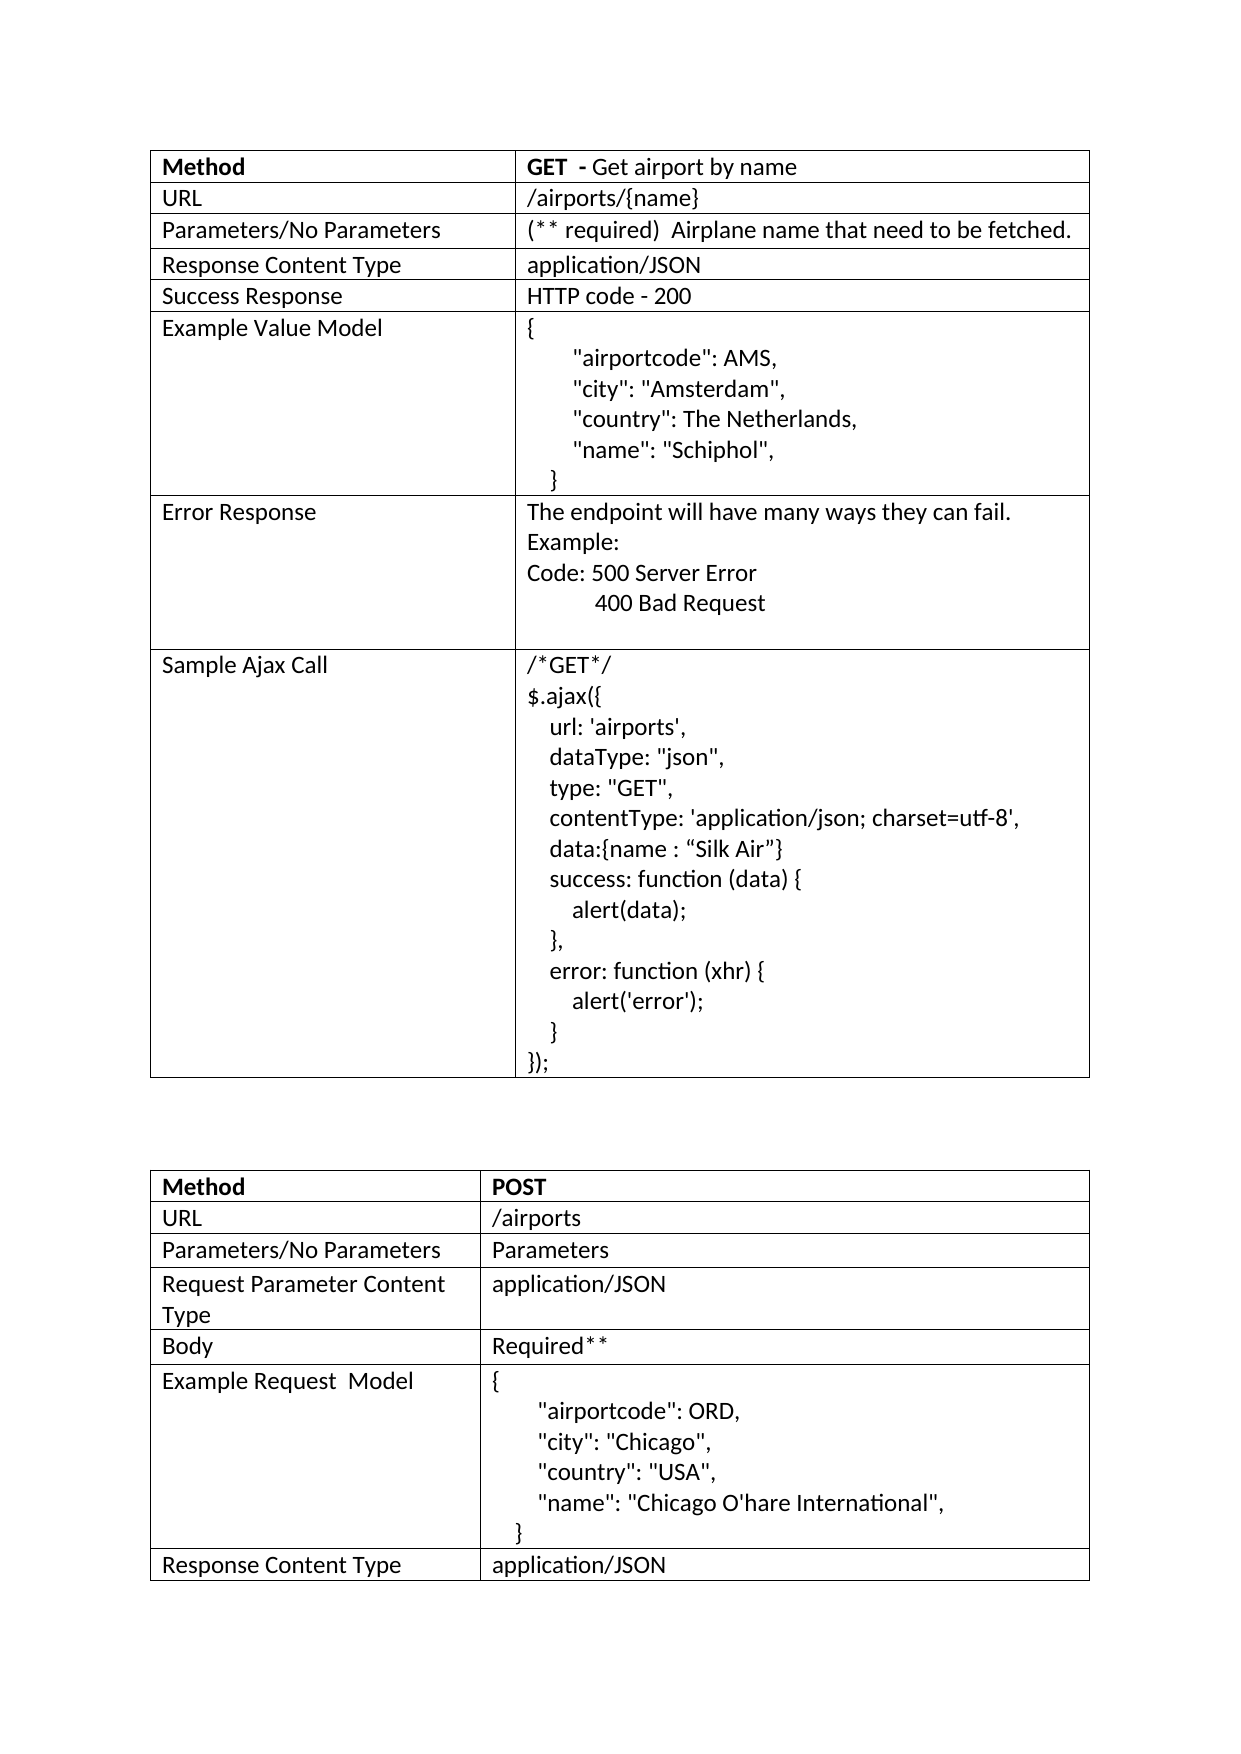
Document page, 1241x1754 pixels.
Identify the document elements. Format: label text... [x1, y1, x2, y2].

table_cell Required** [481, 1330, 1089, 1364]
table_cell Parameters [481, 1234, 1089, 1267]
table_cell { "airportcode": AMS, "city": "Amsterdam", "country": The Netherlands, "name": "Schiphol", } [516, 312, 1089, 495]
table_cell (** required) Airplane name that need to be fetched. [516, 214, 1089, 248]
table_header Method [151, 151, 515, 182]
table_cell /*GET*/ $.ajax({ url: 'airports', dataType: "json", type: "GET", contentType: 'application/json; charset=utf-8', data:{name : “Silk Air”} success: function (data) { alert(data); }, error: function (xhr) { alert('error'); } }); [516, 650, 1089, 1077]
table_cell Parameters/No Parameters [151, 214, 515, 248]
table_header GET - Get airport by name [516, 151, 1089, 182]
table_cell URL [151, 183, 515, 213]
table_cell Parameters/No Parameters [151, 1234, 480, 1267]
table_header Method [151, 1171, 480, 1201]
table_cell application/JSON [516, 249, 1089, 279]
table_cell Success Response [151, 280, 515, 311]
table_cell /airports [481, 1202, 1089, 1233]
table_header POST [481, 1171, 1089, 1201]
table_cell HTTP code - 200 [516, 280, 1089, 311]
table_cell Sample Ajax Call [151, 650, 515, 1077]
table_cell URL [151, 1202, 480, 1233]
table_cell The endpoint will have many ways they can fail. Example: Code: 500 Server Error 400 Bad Request [516, 496, 1089, 649]
table_cell { "airportcode": ORD, "city": "Chicago", "country": "USA", "name": "Chicago O'hare International", } [481, 1365, 1089, 1548]
table_cell Error Response [151, 496, 515, 649]
table_cell Request Parameter Content Type [151, 1268, 480, 1329]
table_cell application/JSON [481, 1268, 1089, 1329]
table_cell Response Content Type [151, 249, 515, 279]
table_cell /airports/{name} [516, 183, 1089, 213]
table_cell Example Request Model [151, 1365, 480, 1548]
table_cell Example Value Model [151, 312, 515, 495]
table_cell application/JSON [481, 1549, 1089, 1580]
table_cell Body [151, 1330, 480, 1364]
table_cell Response Content Type [151, 1549, 480, 1580]
